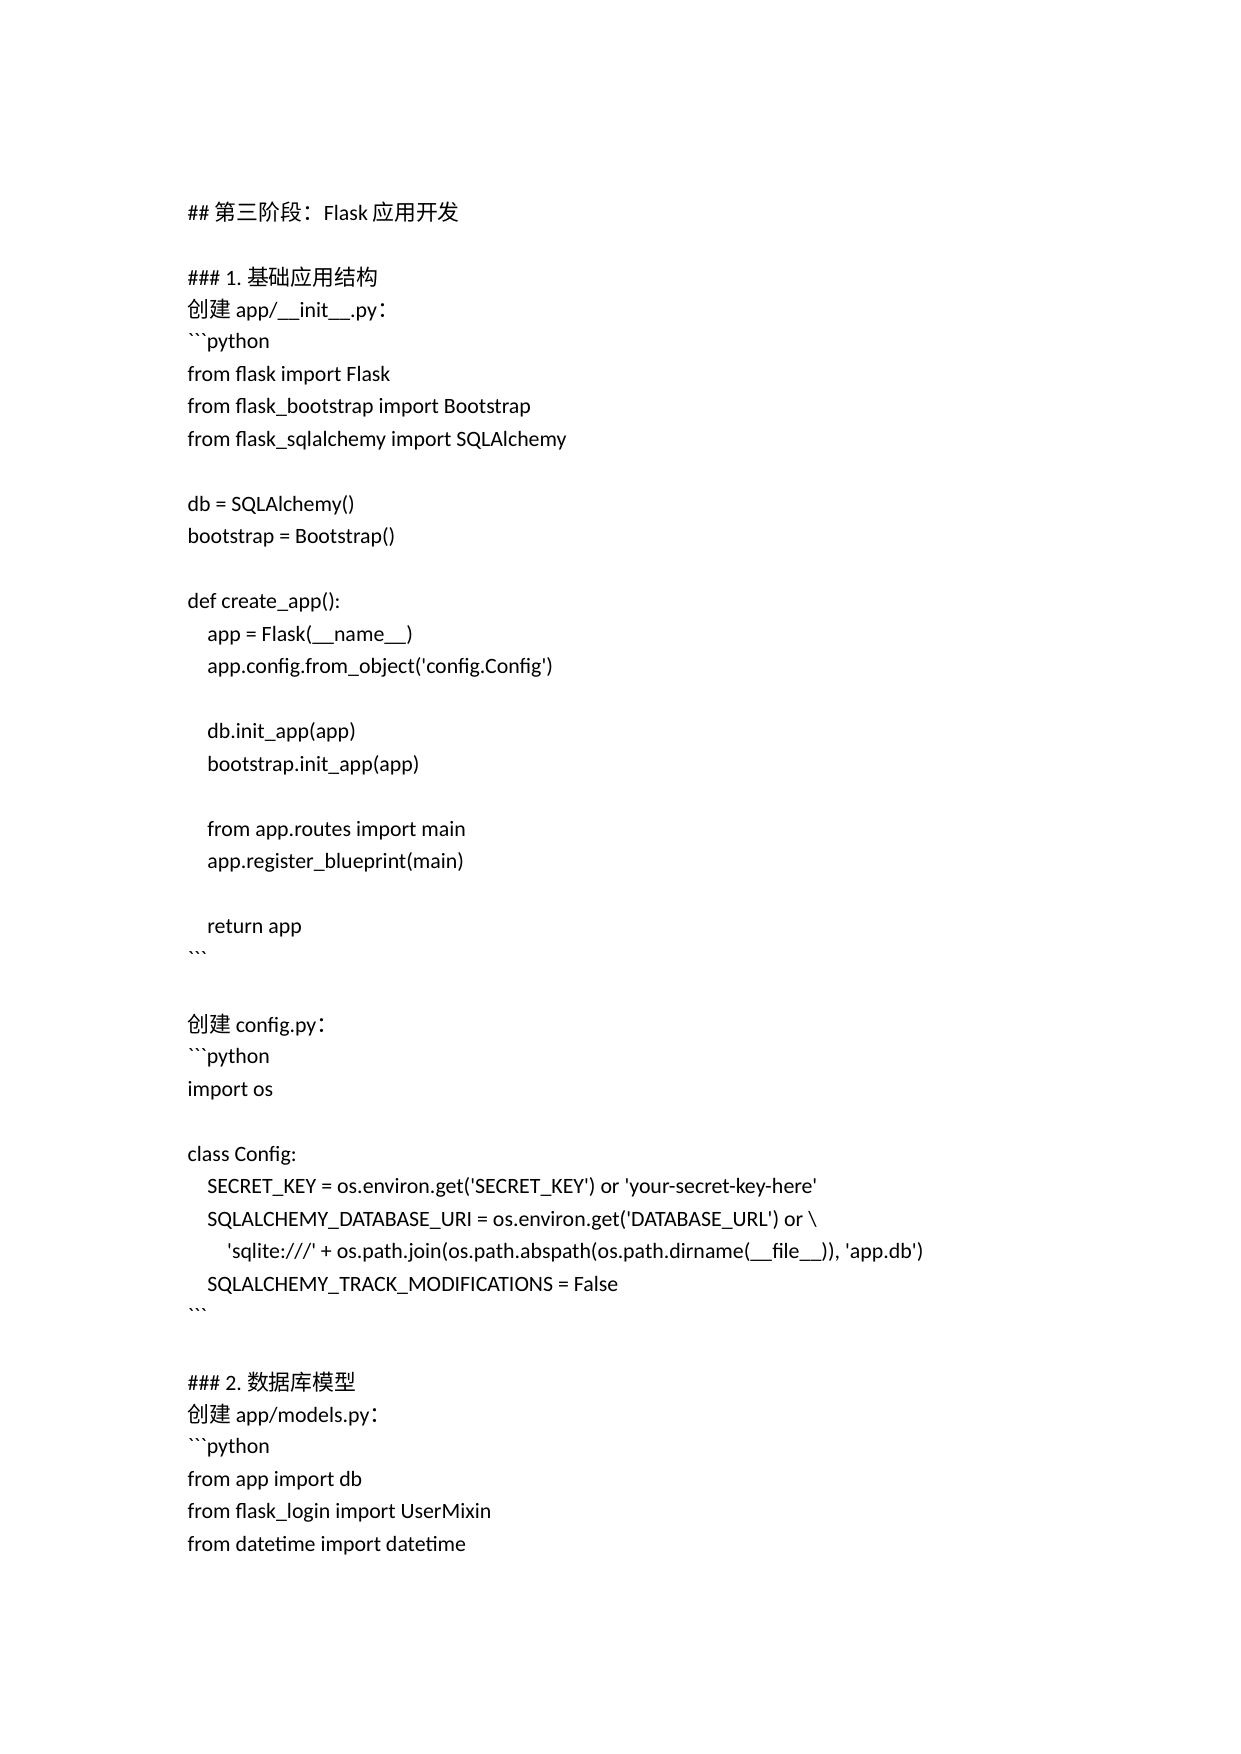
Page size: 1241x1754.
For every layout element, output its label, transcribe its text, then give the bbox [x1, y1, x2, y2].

text ``` [187, 1299, 1085, 1332]
text SQLALCHEMY_DATABASE_URI = os.environ.get('DATABASE_URL') or \ [187, 1202, 1085, 1234]
text from flask_sqlalchemy import SQLAlchemy [187, 422, 1085, 454]
text db = SQLAlchemy() [187, 487, 1085, 519]
text bootstrap.init_app(app) [187, 747, 1085, 779]
text app.register_blueprint(main) [187, 844, 1085, 877]
text from app import db [187, 1462, 1085, 1494]
text ``` [187, 942, 1085, 974]
text return app [187, 909, 1085, 942]
text from datetime import datetime [187, 1527, 1085, 1559]
text 'sqlite:///' + os.path.join(os.path.abspath(os.path.dirname(__file__)), 'app.db') [187, 1234, 1085, 1267]
text ### 2. 数据库模型 [187, 1364, 1085, 1397]
text 创建config.py： [187, 1007, 1085, 1039]
text class Config: [187, 1137, 1085, 1169]
text SECRET_KEY = os.environ.get('SECRET_KEY') or 'your-secret-key-here' [187, 1169, 1085, 1202]
text import os [187, 1072, 1085, 1104]
text db.init_app(app) [187, 714, 1085, 747]
text ```python [187, 1039, 1085, 1072]
text ```python [187, 1429, 1085, 1462]
text app.config.from_object('config.Config') [187, 649, 1085, 682]
text from flask_login import UserMixin [187, 1494, 1085, 1527]
text from app.routes import main [187, 812, 1085, 844]
text from flask import Flask [187, 357, 1085, 389]
text ## 第三阶段：Flask应用开发 [187, 194, 1085, 227]
text from flask_bootstrap import Bootstrap [187, 389, 1085, 422]
text ```python [187, 324, 1085, 357]
text bootstrap = Bootstrap() [187, 519, 1085, 552]
text SQLALCHEMY_TRACK_MODIFICATIONS = False [187, 1267, 1085, 1299]
text 创建app/models.py： [187, 1397, 1085, 1429]
text def create_app(): [187, 584, 1085, 617]
text app = Flask(__name__) [187, 617, 1085, 649]
text 创建app/__init__.py： [187, 292, 1085, 324]
text ### 1. 基础应用结构 [187, 259, 1085, 292]
